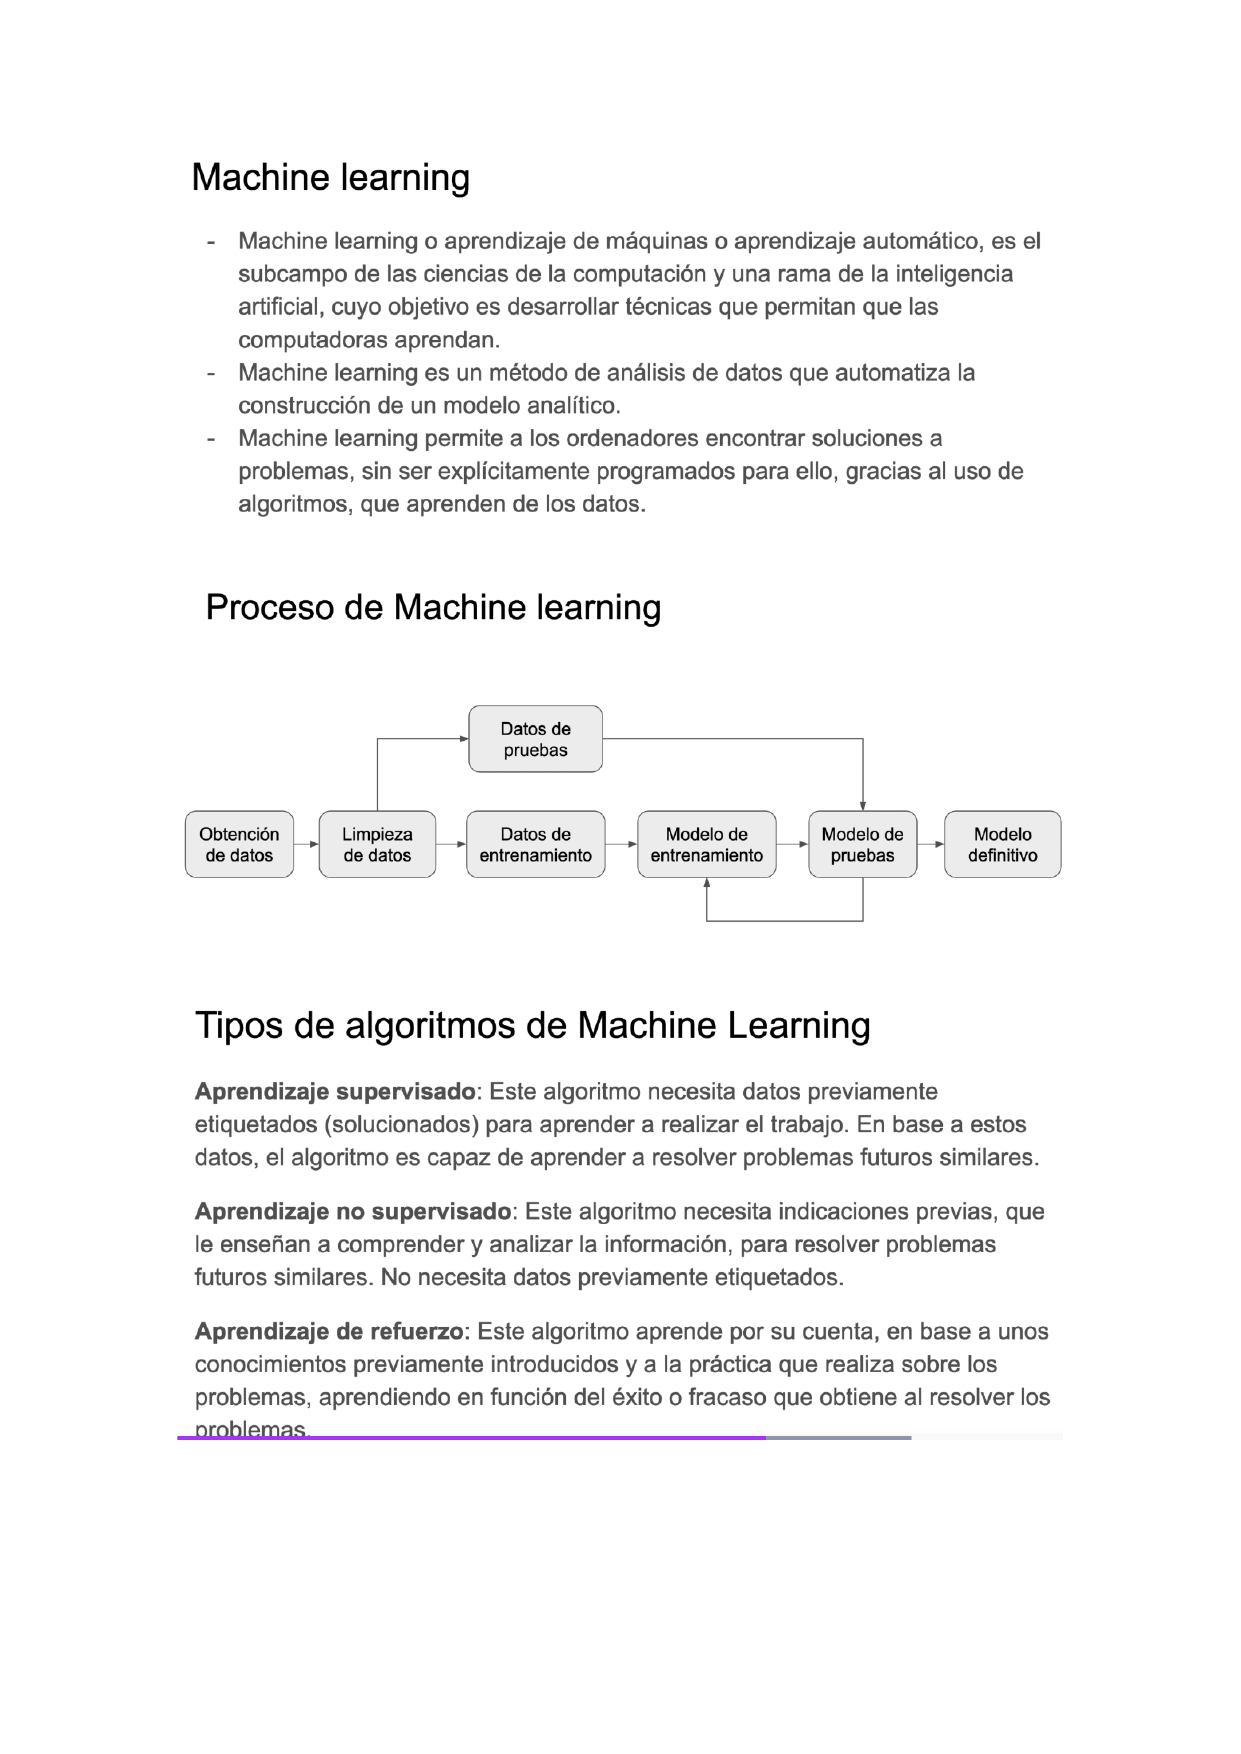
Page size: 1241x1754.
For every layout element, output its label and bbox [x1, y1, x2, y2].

picture [177, 983, 1063, 1440]
picture [177, 553, 1063, 965]
picture [177, 147, 1063, 535]
